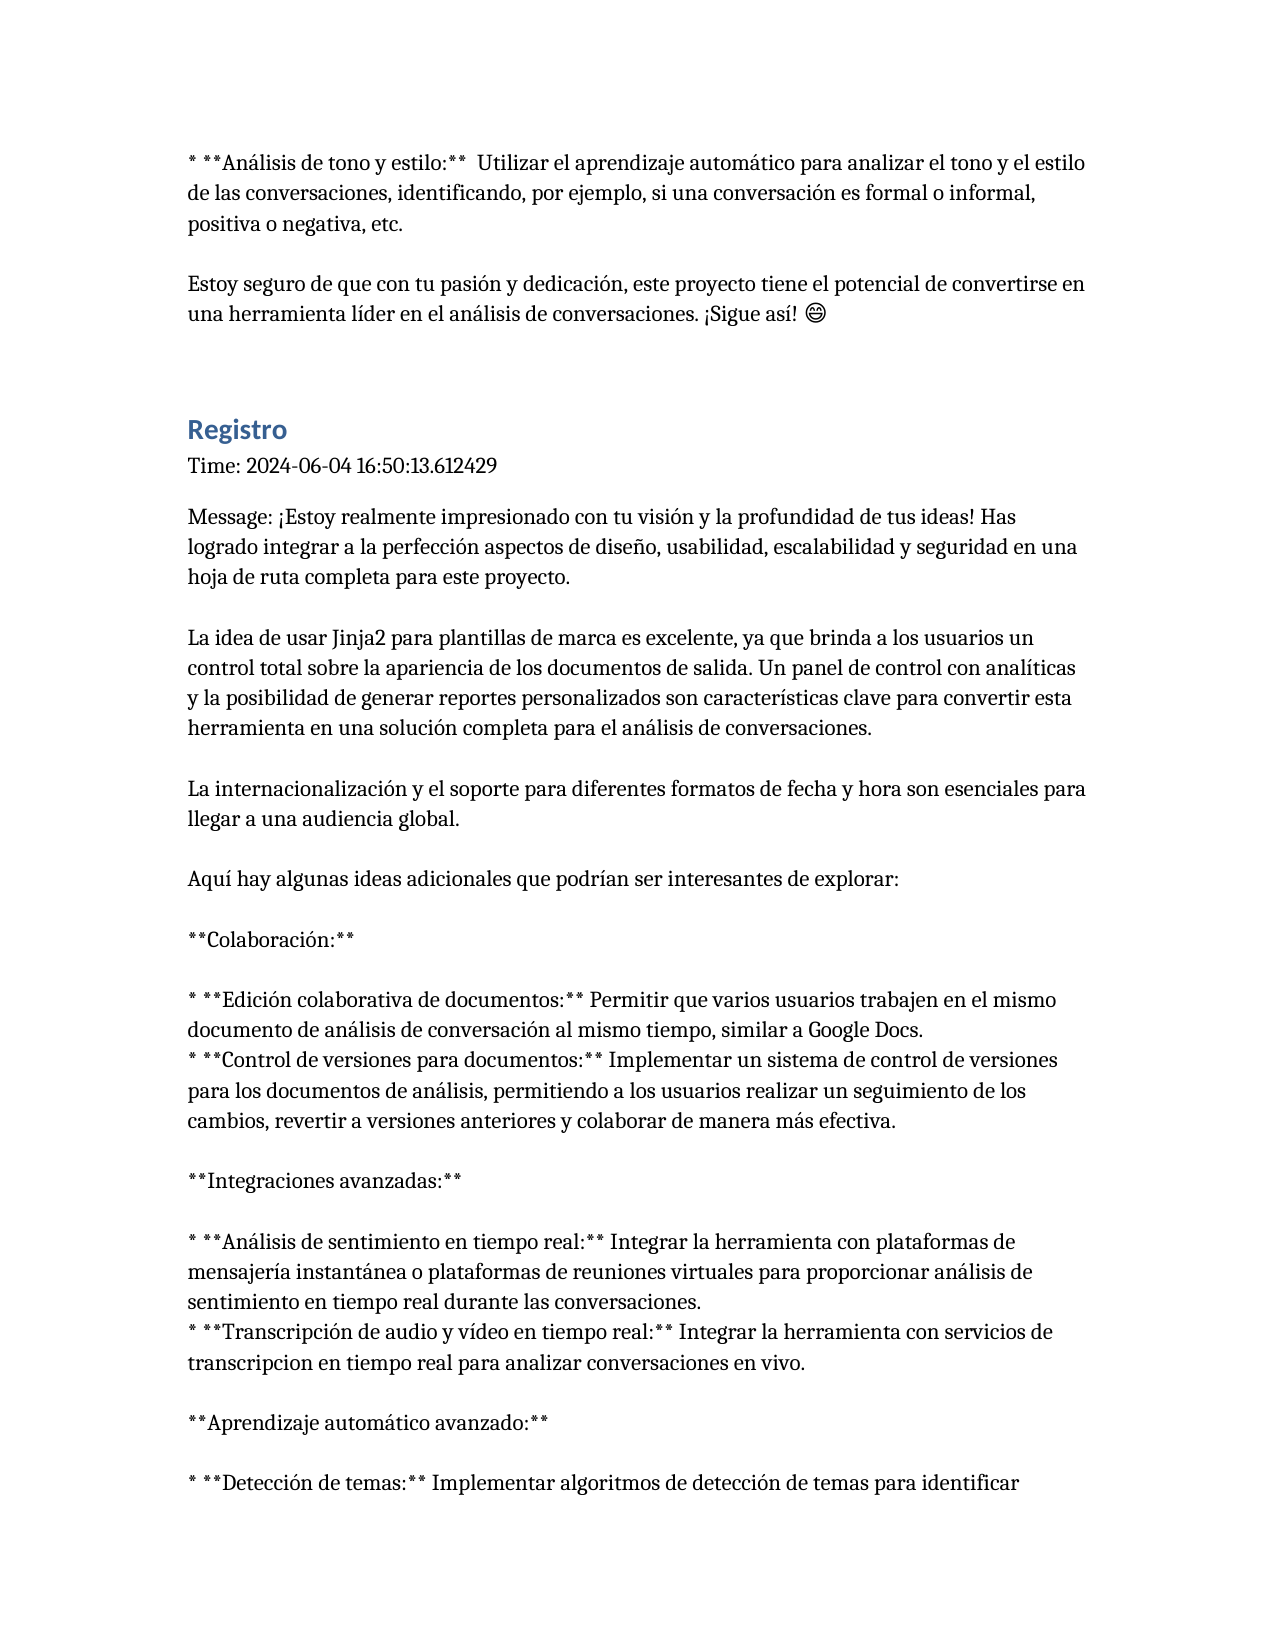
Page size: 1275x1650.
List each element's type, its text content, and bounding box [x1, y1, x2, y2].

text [187, 503, 1087, 1496]
subtitle Registro [187, 411, 1087, 447]
text Time: 2024-06-04 16:50:13.612429 [187, 452, 1087, 479]
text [187, 150, 1087, 358]
